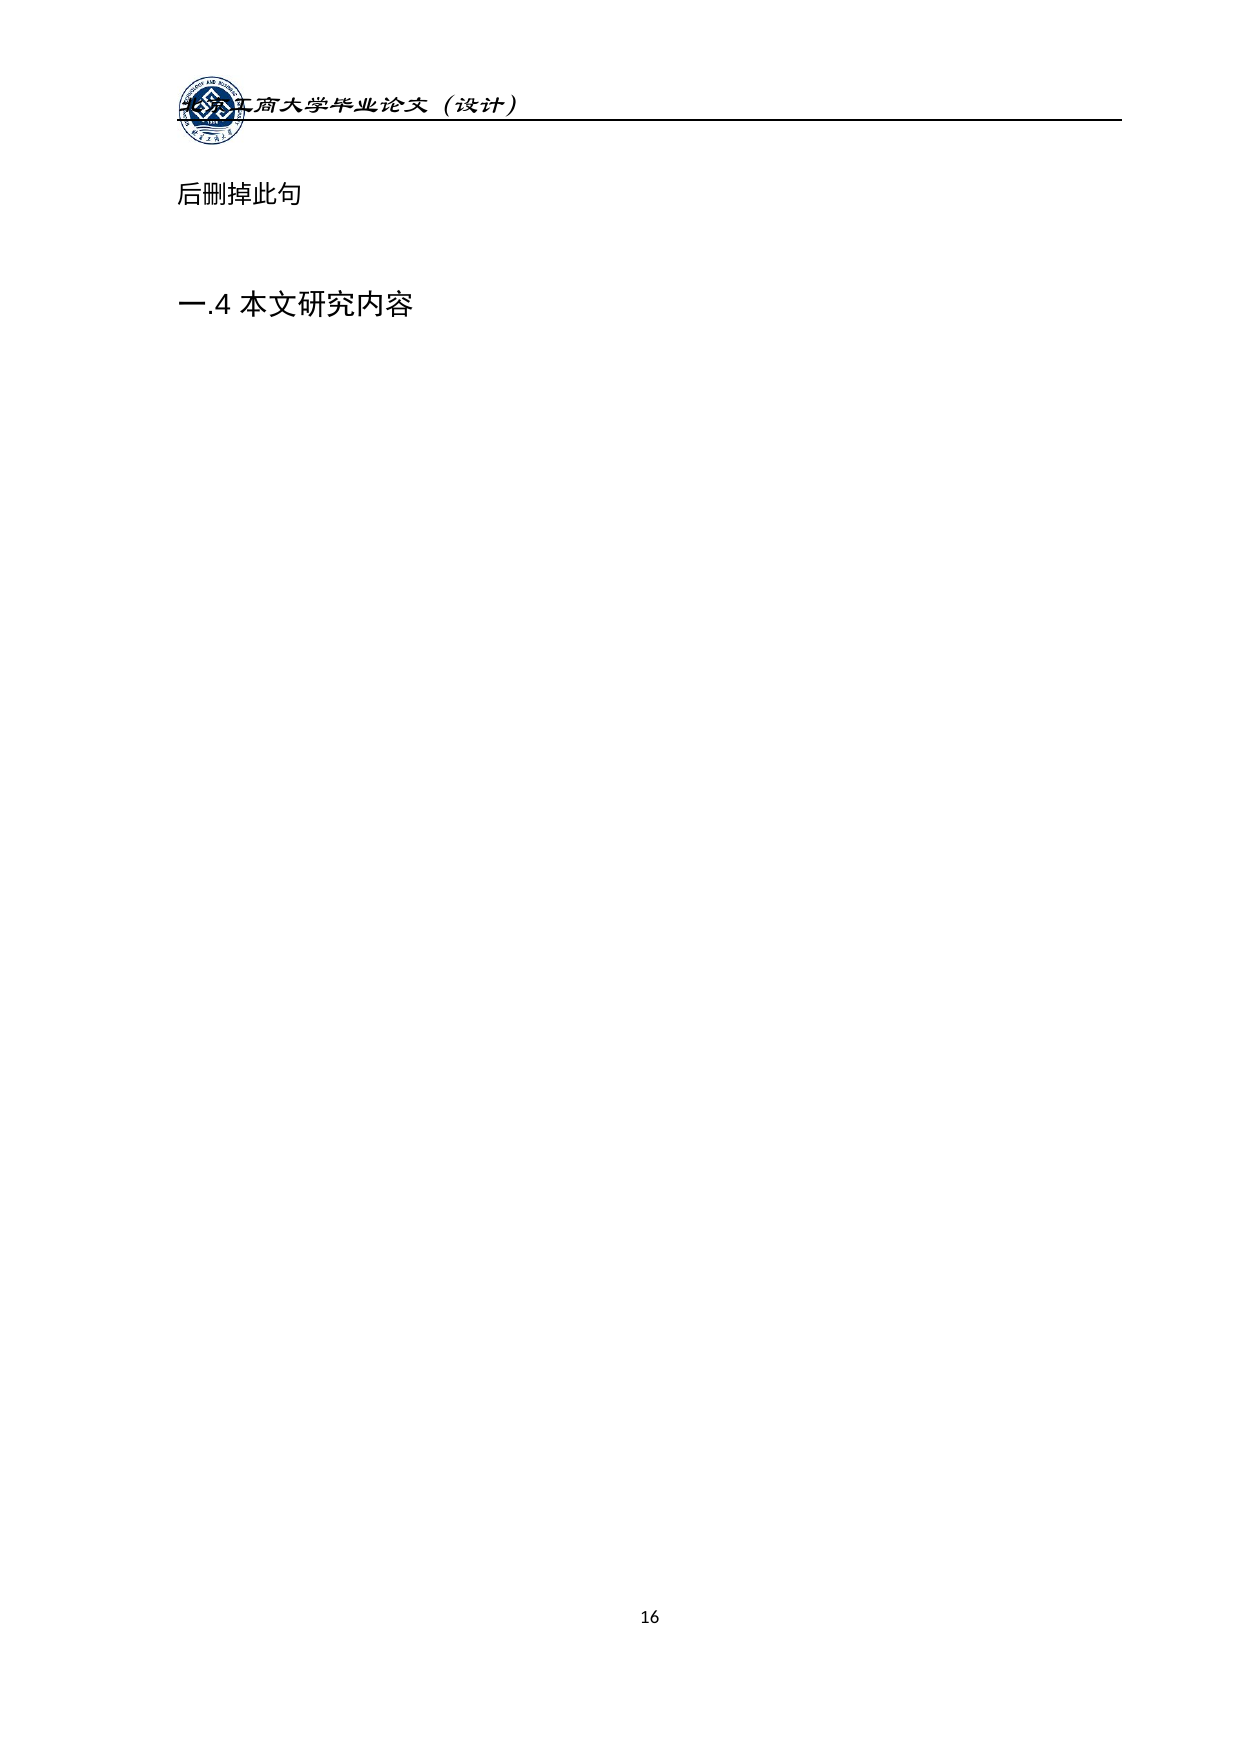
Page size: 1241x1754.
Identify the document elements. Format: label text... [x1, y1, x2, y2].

picture [177, 75, 246, 119]
text 在后面填加正文，然后删掉此句 [177, 161, 1122, 226]
text 本文研究内容 [177, 270, 1122, 335]
picture [177, 121, 246, 145]
